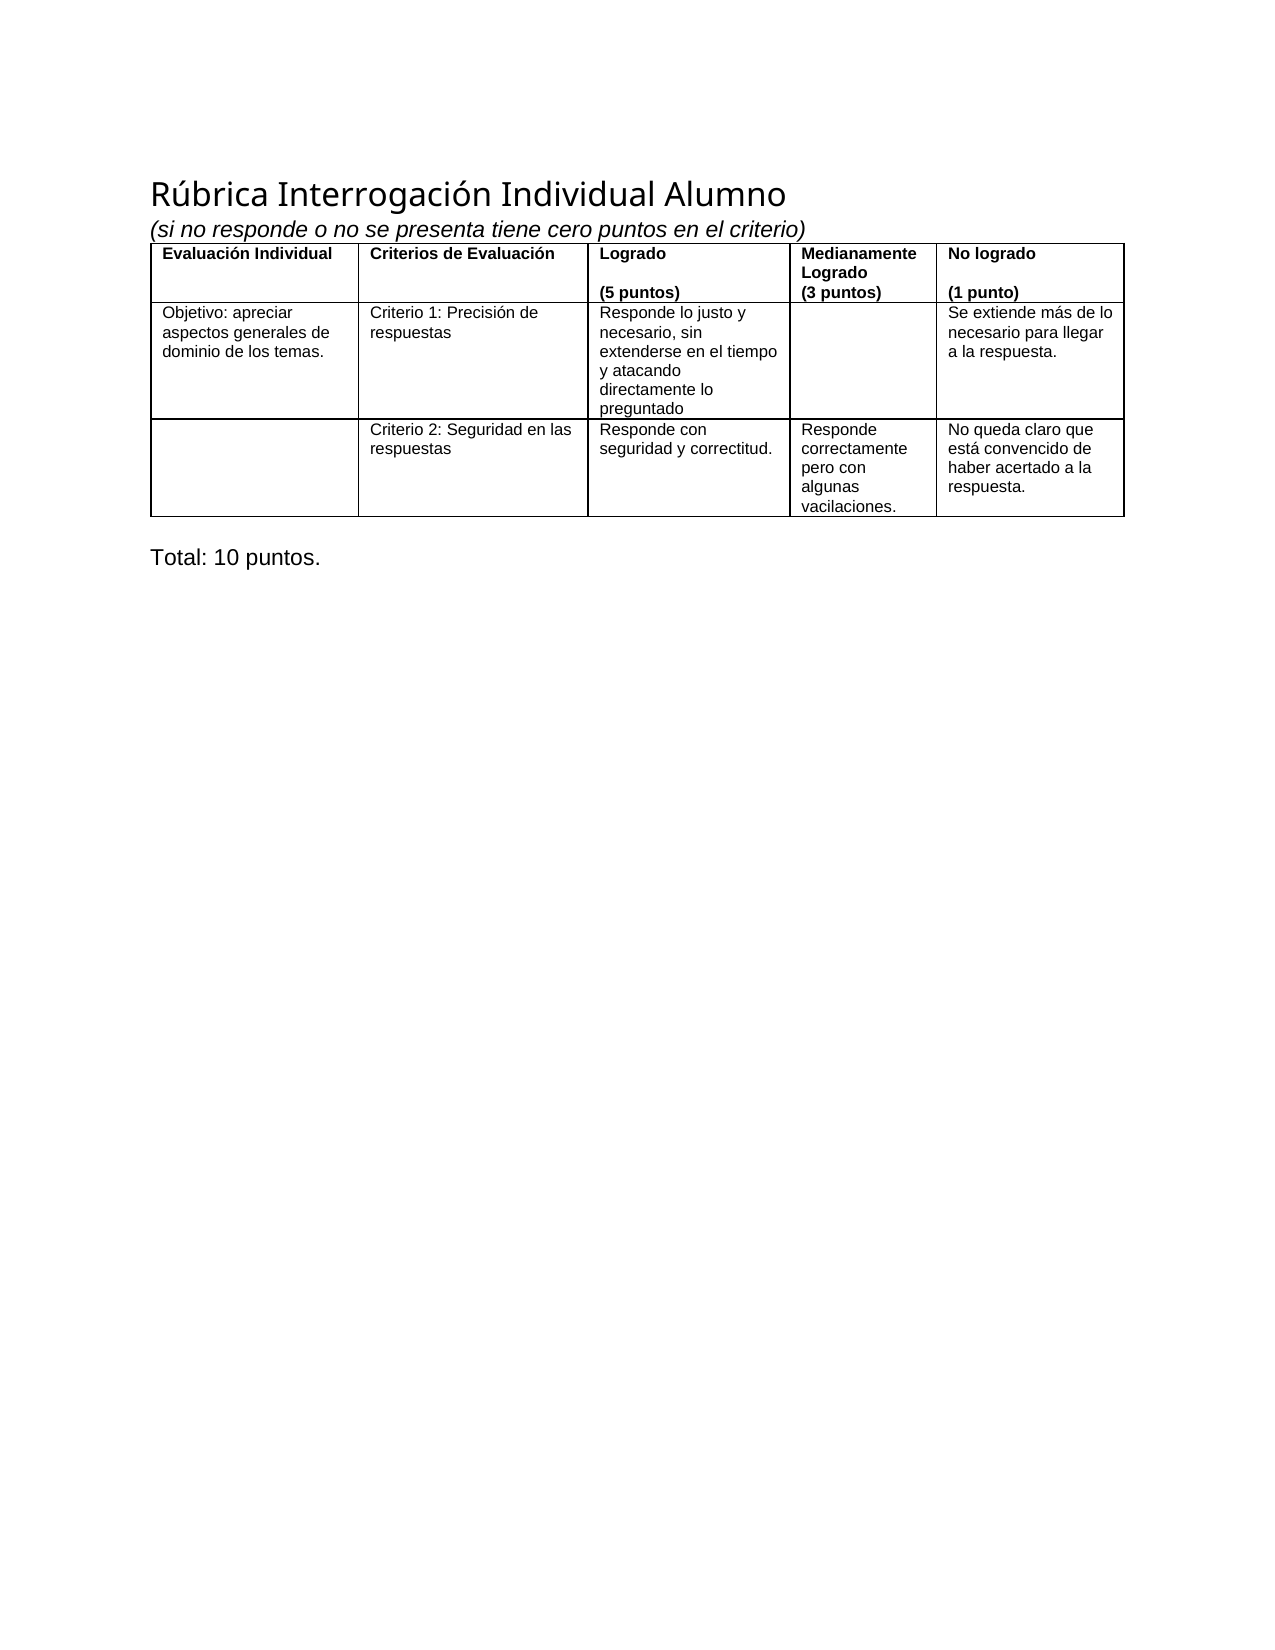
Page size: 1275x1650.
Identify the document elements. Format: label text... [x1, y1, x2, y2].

table_header Evaluación Individual [152, 244, 358, 302]
table_header Criterios de Evaluación [359, 244, 587, 302]
table_cell Responde correctamente pero con algunas vacilaciones. [791, 420, 936, 516]
subtitle Rúbrica Interrogación Individual Alumno [150, 171, 1125, 216]
subtitle Total: 10 puntos. [150, 543, 1125, 570]
table_cell Responde lo justo y necesario, sin extenderse en el tiempo y atacando directamente lo preguntado [589, 303, 789, 418]
table_header Medianamente Logrado (3 puntos) [791, 244, 936, 302]
table_header Logrado (5 puntos) [589, 244, 789, 302]
table_cell No queda claro que está convencido de haber acertado a la respuesta. [937, 420, 1123, 516]
subtitle (si no responde o no se presenta tiene cero puntos en el criterio) [150, 216, 1125, 243]
table_cell [791, 303, 936, 418]
table_cell Responde con seguridad y correctitud. [589, 420, 789, 516]
table_cell [152, 420, 358, 516]
table_cell Criterio 1: Precisión de respuestas [359, 303, 587, 418]
table_cell Se extiende más de lo necesario para llegar a la respuesta. [937, 303, 1123, 418]
table_cell Objetivo: apreciar aspectos generales de dominio de los temas. [152, 303, 358, 418]
table_cell Criterio 2: Seguridad en las respuestas [359, 420, 587, 516]
table_header No logrado (1 punto) [937, 244, 1123, 302]
